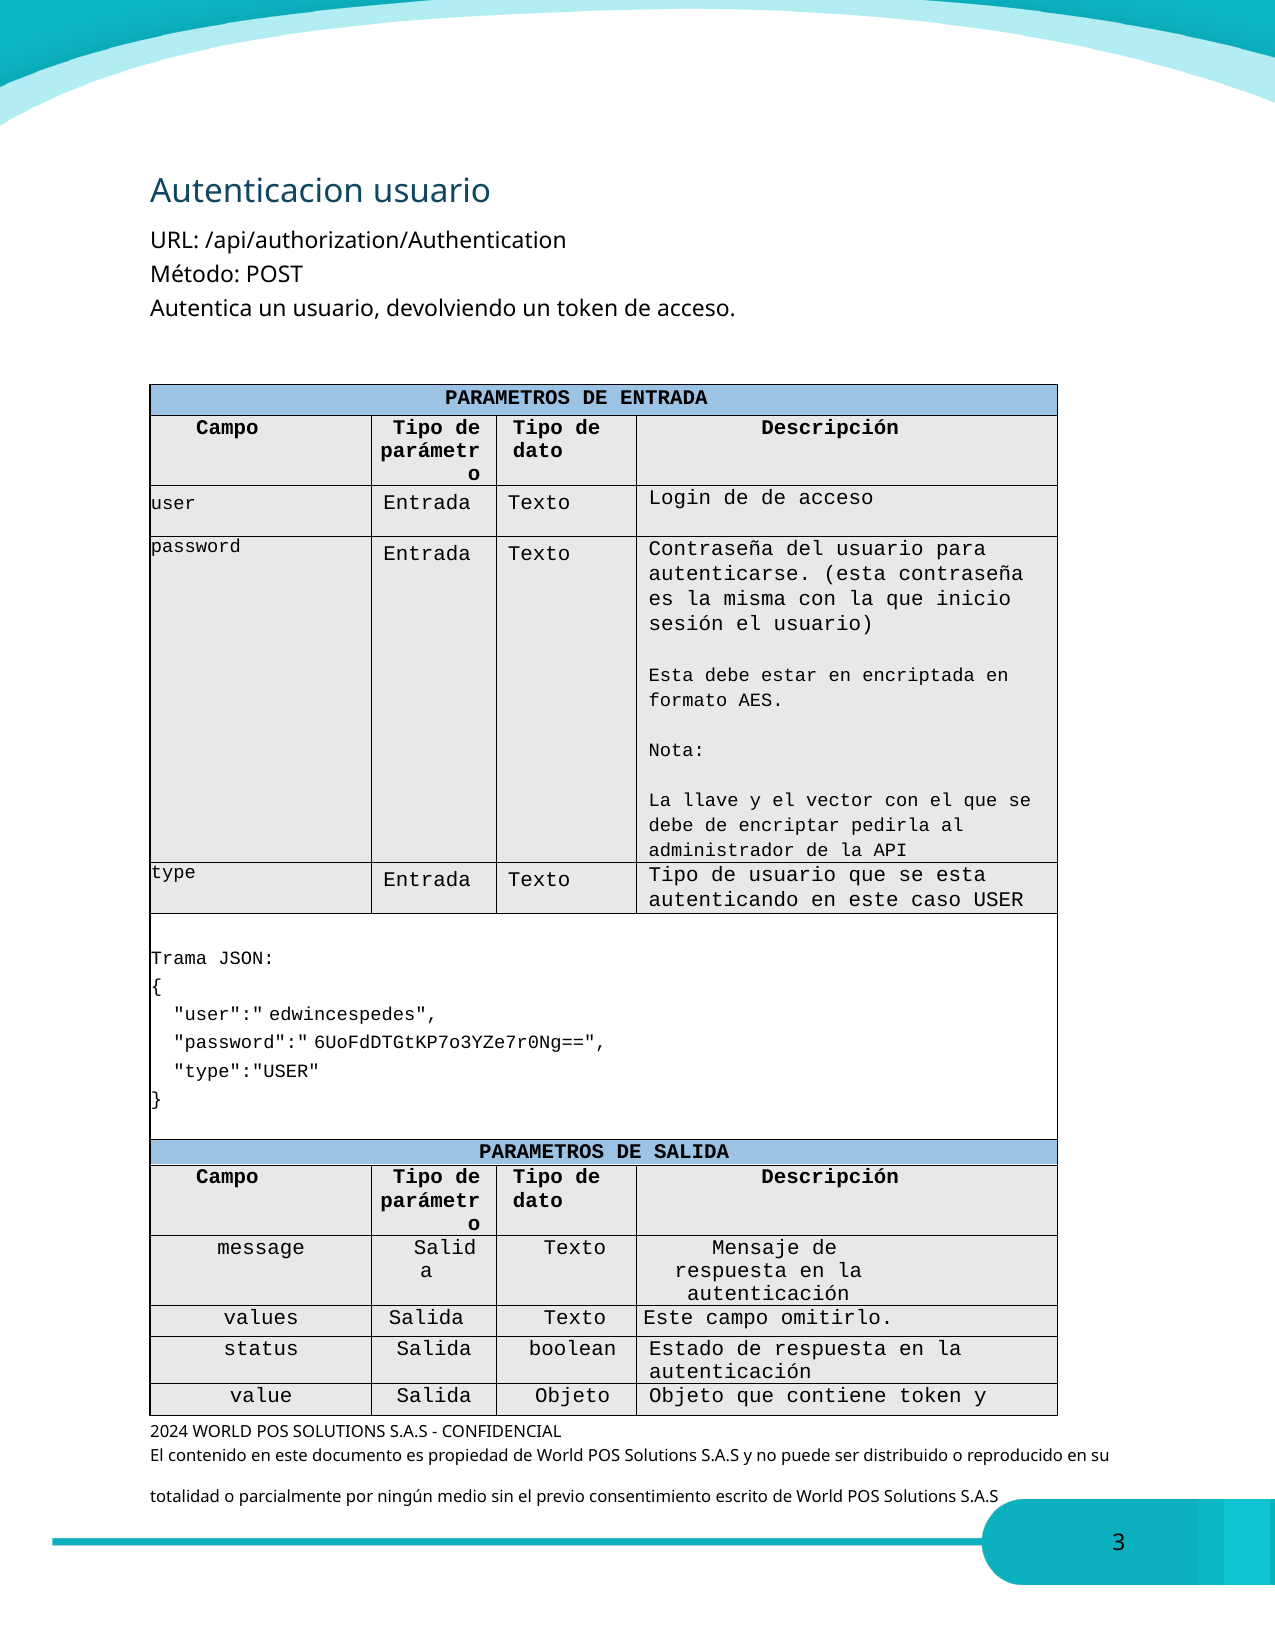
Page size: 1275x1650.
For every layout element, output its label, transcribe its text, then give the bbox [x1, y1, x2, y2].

table_cell Tipo de dato [497, 1166, 636, 1235]
table_cell Texto [497, 1236, 636, 1305]
subtitle Autenticacion usuario [150, 167, 1125, 212]
table_cell type [151, 863, 371, 913]
table_cell Objeto que contiene token y tiempo de expiración del token [637, 1384, 1057, 1415]
table_cell Login de de acceso [637, 486, 1057, 536]
text URL: /api/authorization/Authentication [150, 224, 1125, 255]
table_cell Descripción [637, 416, 1057, 485]
table_cell Salida [372, 1236, 496, 1305]
table_cell Objeto [497, 1384, 636, 1415]
table_cell Texto [497, 863, 636, 913]
table_cell values [151, 1306, 371, 1336]
table_cell Campo [151, 1166, 371, 1235]
table_cell Texto [497, 537, 636, 862]
table_header PARAMETROS DE ENTRADA [151, 385, 1057, 415]
table_cell Entrada [372, 486, 496, 536]
table_cell boolean [497, 1337, 636, 1383]
table_cell Salida [372, 1384, 496, 1415]
picture [52, 1499, 1275, 1585]
table_cell Contraseña del usuario para autenticarse. (esta contraseña es la misma con la que inicio sesión el usuario) Esta debe estar en encriptada en formato AES. Nota: La llave y el vector con el que se debe de encriptar pedirla al administrador de la API [637, 537, 1057, 862]
table_cell Texto [497, 486, 636, 536]
table_cell Texto [497, 1306, 636, 1336]
table_cell Tipo de dato [497, 416, 636, 485]
table_cell Estado de respuesta en la autenticación [637, 1337, 1057, 1383]
table_cell Tipo de usuario que se esta autenticando en este caso USER [637, 863, 1057, 913]
table_cell password [151, 537, 371, 862]
table_cell Este campo omitirlo. [637, 1306, 1057, 1336]
picture [0, 0, 1275, 146]
table_cell PARAMETROS DE SALIDA [151, 1140, 1057, 1164]
table_cell message [151, 1236, 371, 1305]
text Método: POST [150, 258, 1125, 289]
table_cell value [151, 1384, 371, 1415]
table_cell Salida [372, 1306, 496, 1336]
table_cell Tipo de parámetro [372, 416, 496, 485]
table_cell Salida [372, 1337, 496, 1383]
table_cell Mensaje de respuesta en la autenticación [637, 1236, 1057, 1305]
table_cell Entrada [372, 863, 496, 913]
table_cell Descripción [637, 1166, 1057, 1235]
table_cell Entrada [372, 537, 496, 862]
table_cell status [151, 1337, 371, 1383]
table_cell Campo [151, 416, 371, 485]
text Autentica un usuario, devolviendo un token de acceso. [150, 291, 1125, 323]
table_cell user [151, 486, 371, 536]
table_cell Tipo de parámetro [372, 1166, 496, 1235]
